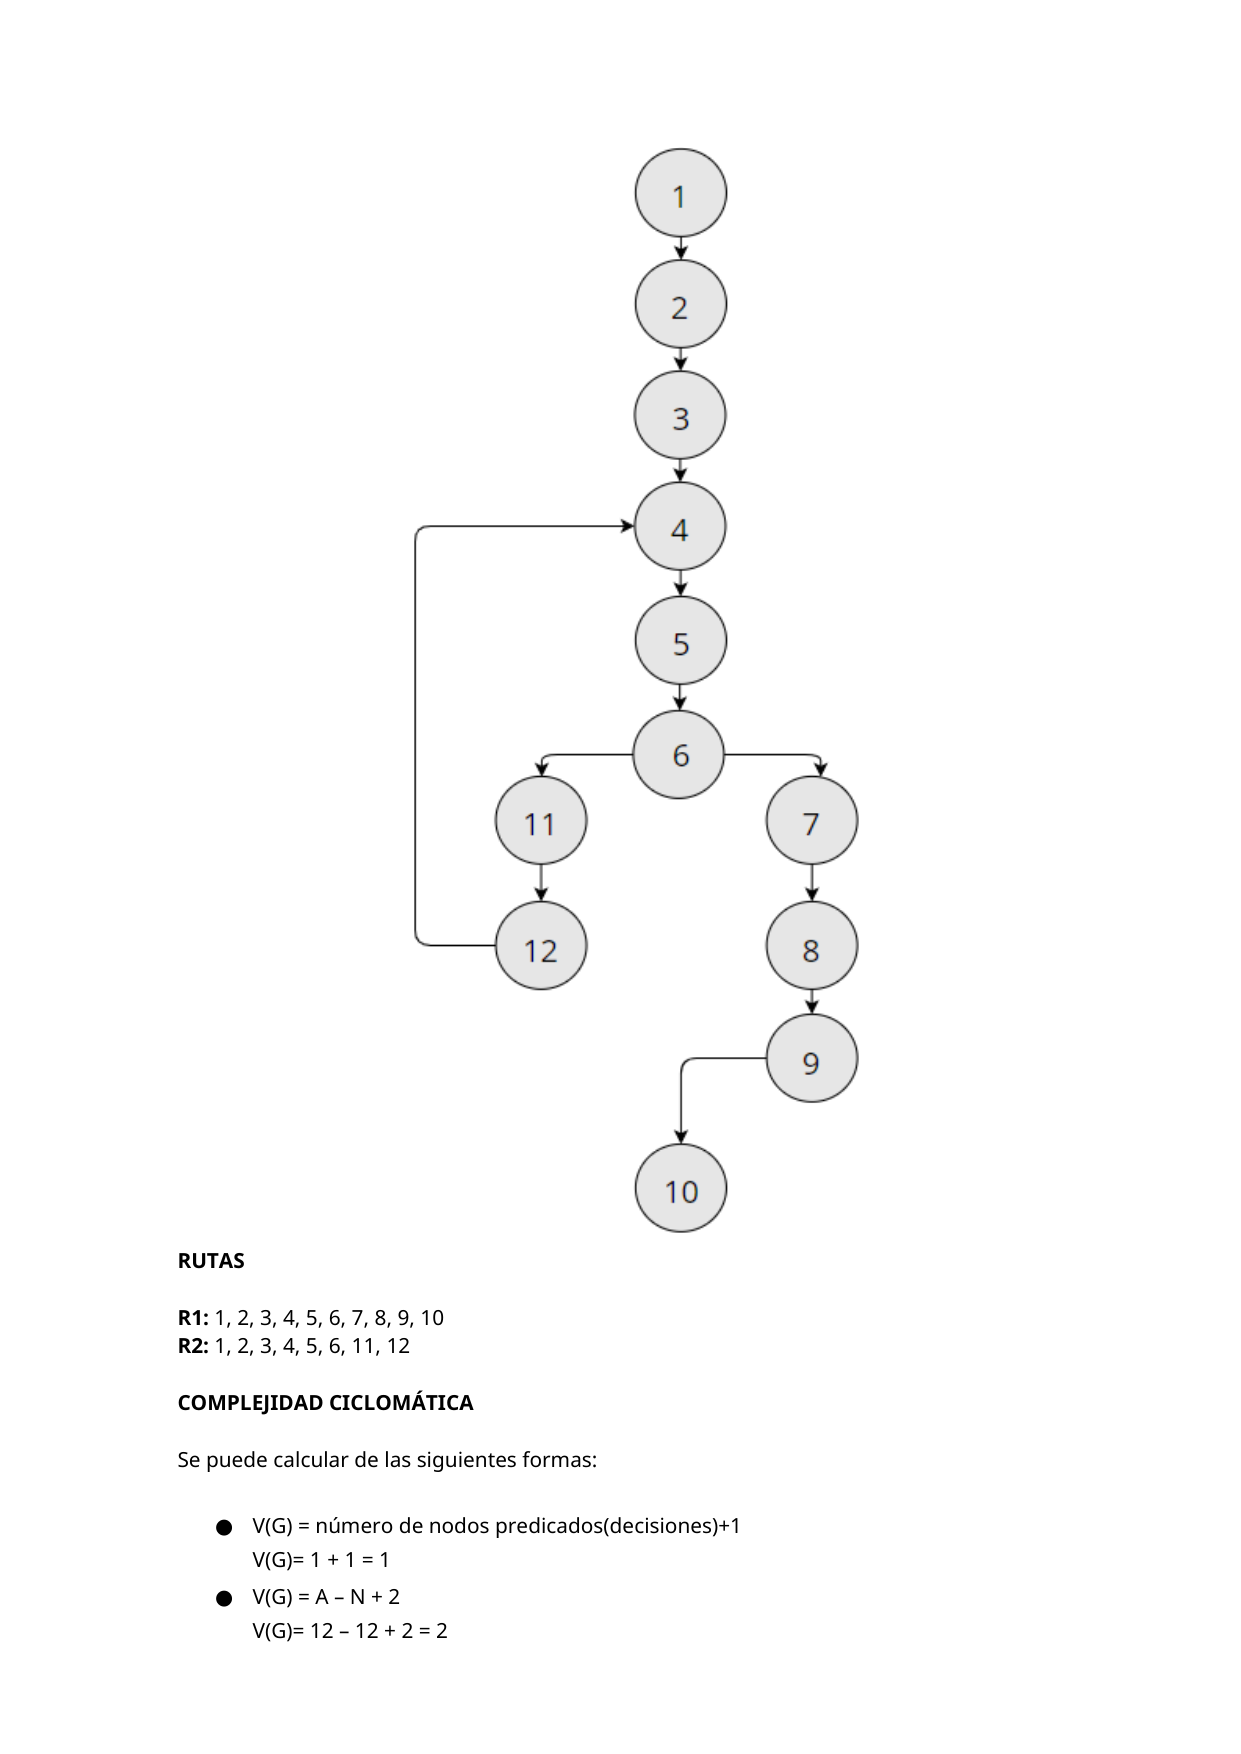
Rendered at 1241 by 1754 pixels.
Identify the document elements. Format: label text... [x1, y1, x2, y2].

text V(G)= 12 – 12 + 2 = 2 [252, 1616, 1063, 1644]
list V(G) = número de nodos predicados(decisiones)+1 [215, 1502, 1063, 1545]
text COMPLEJIDAD CICLOMÁTICA [177, 1388, 1063, 1417]
text R1: 1, 2, 3, 4, 5, 6, 7, 8, 9, 10 [177, 1303, 1063, 1332]
text V(G)= 1 + 1 = 1 [252, 1545, 1063, 1573]
text Se puede calcular de las siguientes formas: [177, 1445, 1063, 1474]
picture [338, 147, 1053, 1247]
text RUTAS [177, 1246, 1063, 1275]
list V(G) = A – N + 2 [215, 1573, 1063, 1616]
text R2: 1, 2, 3, 4, 5, 6, 11, 12 [177, 1332, 1063, 1360]
